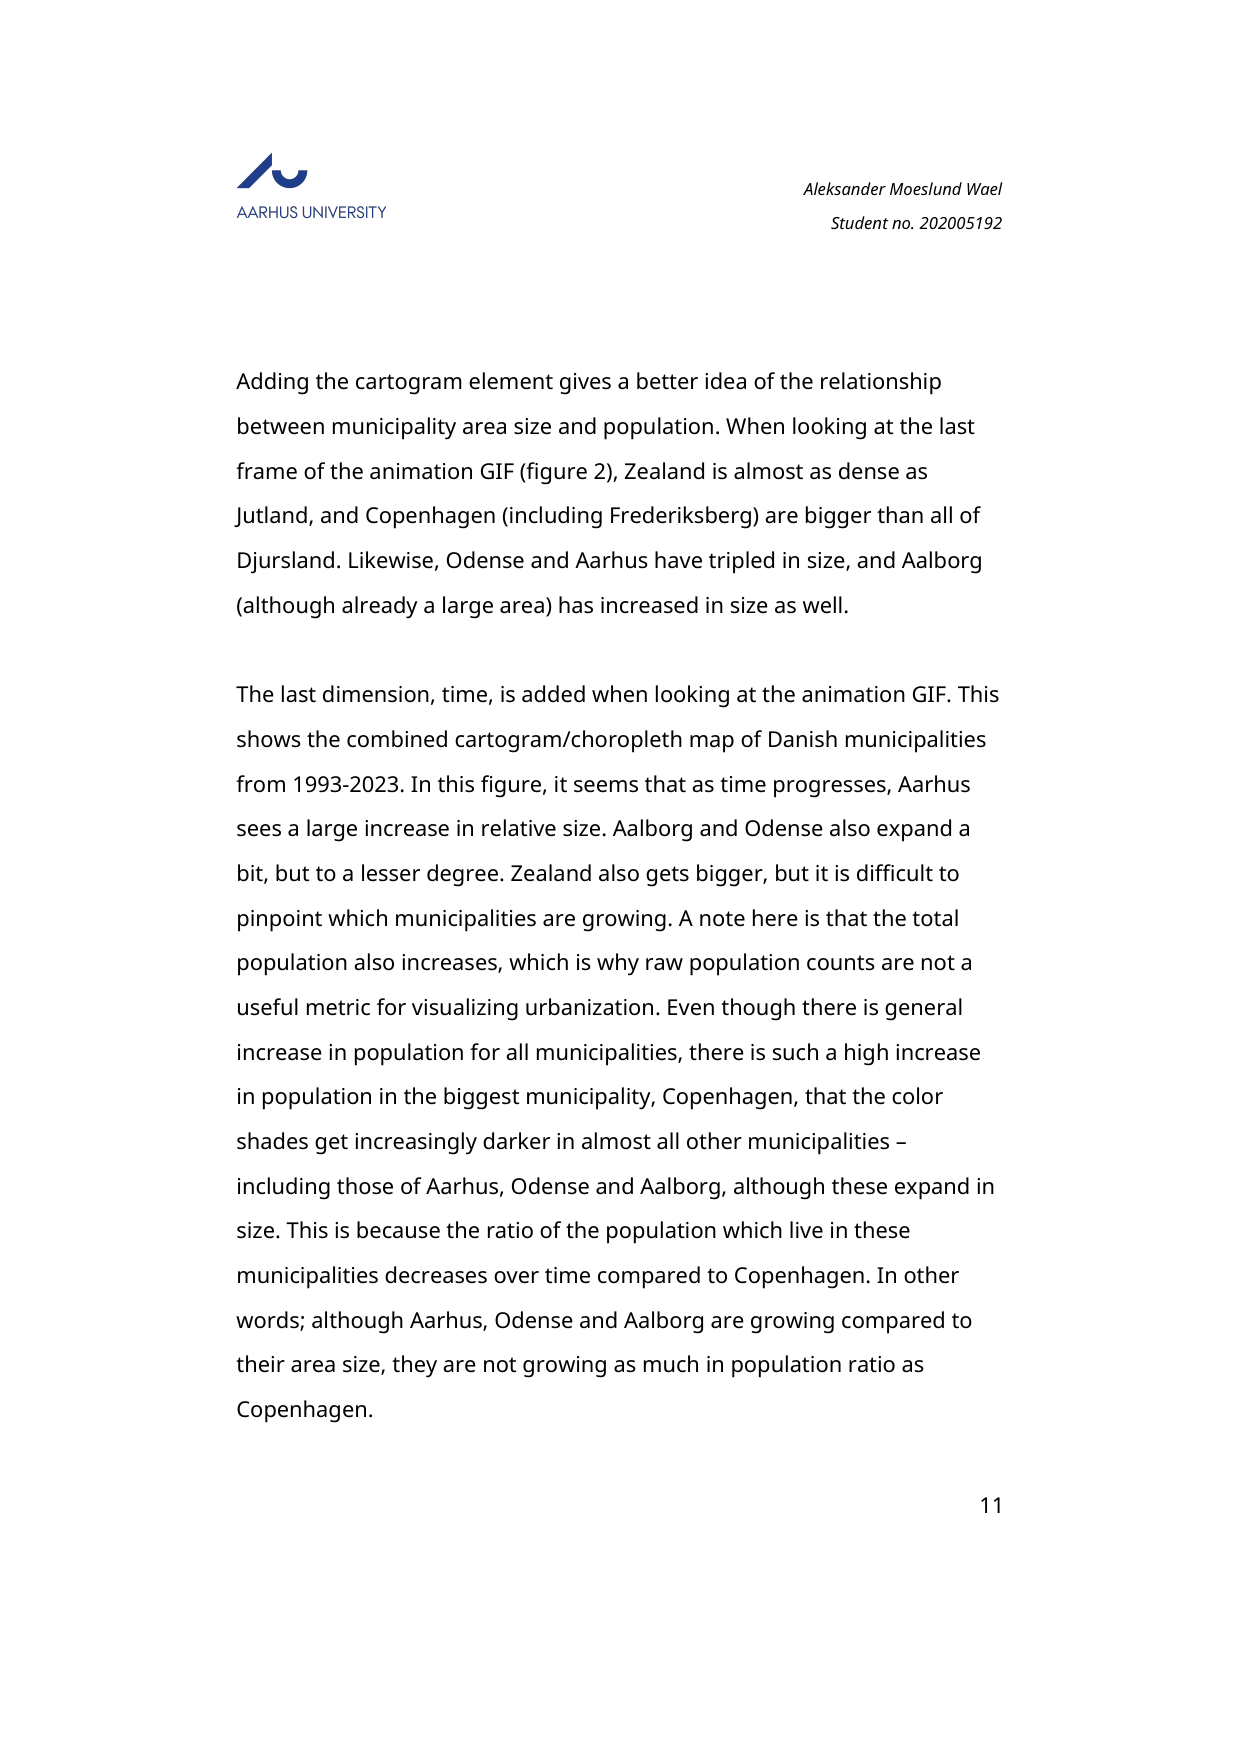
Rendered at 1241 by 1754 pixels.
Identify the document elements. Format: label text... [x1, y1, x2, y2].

text The last dimension, time, is added when looking at the animation GIF. This shows the combined cartogram/choropleth map of Danish municipalities from 1993-2023. In this figure, it seems that as time progresses, Aarhus sees a large increase in relative size. Aalborg and Odense also expand a bit, but to a lesser degree. Zealand also gets bigger, but it is difficult to pinpoint which municipalities are growing. A note here is that the total population also increases, which is why raw population counts are not a useful metric for visualizing urbanization. Even though there is general increase in population for all municipalities, there is such a high increase in population in the biggest municipality, Copenhagen, that the color shades get increasingly darker in almost all other municipalities – including those of Aarhus, Odense and Aalborg, although these expand in size. This is because the ratio of the population which live in these municipalities decreases over time compared to Copenhagen. In other words; although Aarhus, Odense and Aalborg are growing compared to their area size, they are not growing as much in population ratio as Copenhagen. [236, 679, 1004, 1424]
text Adding the cartogram element gives a better idea of the relationship between municipality area size and population. When looking at the last frame of the animation GIF (figure 2), Zealand is almost as dense as Jutland, and Copenhagen (including Frederiksberg) are bigger than all of Djursland. Likewise, Odense and Aarhus have tripled in size, and Aalborg (although already a large area) has increased in size as well. [236, 366, 1004, 619]
picture [236, 152, 387, 219]
